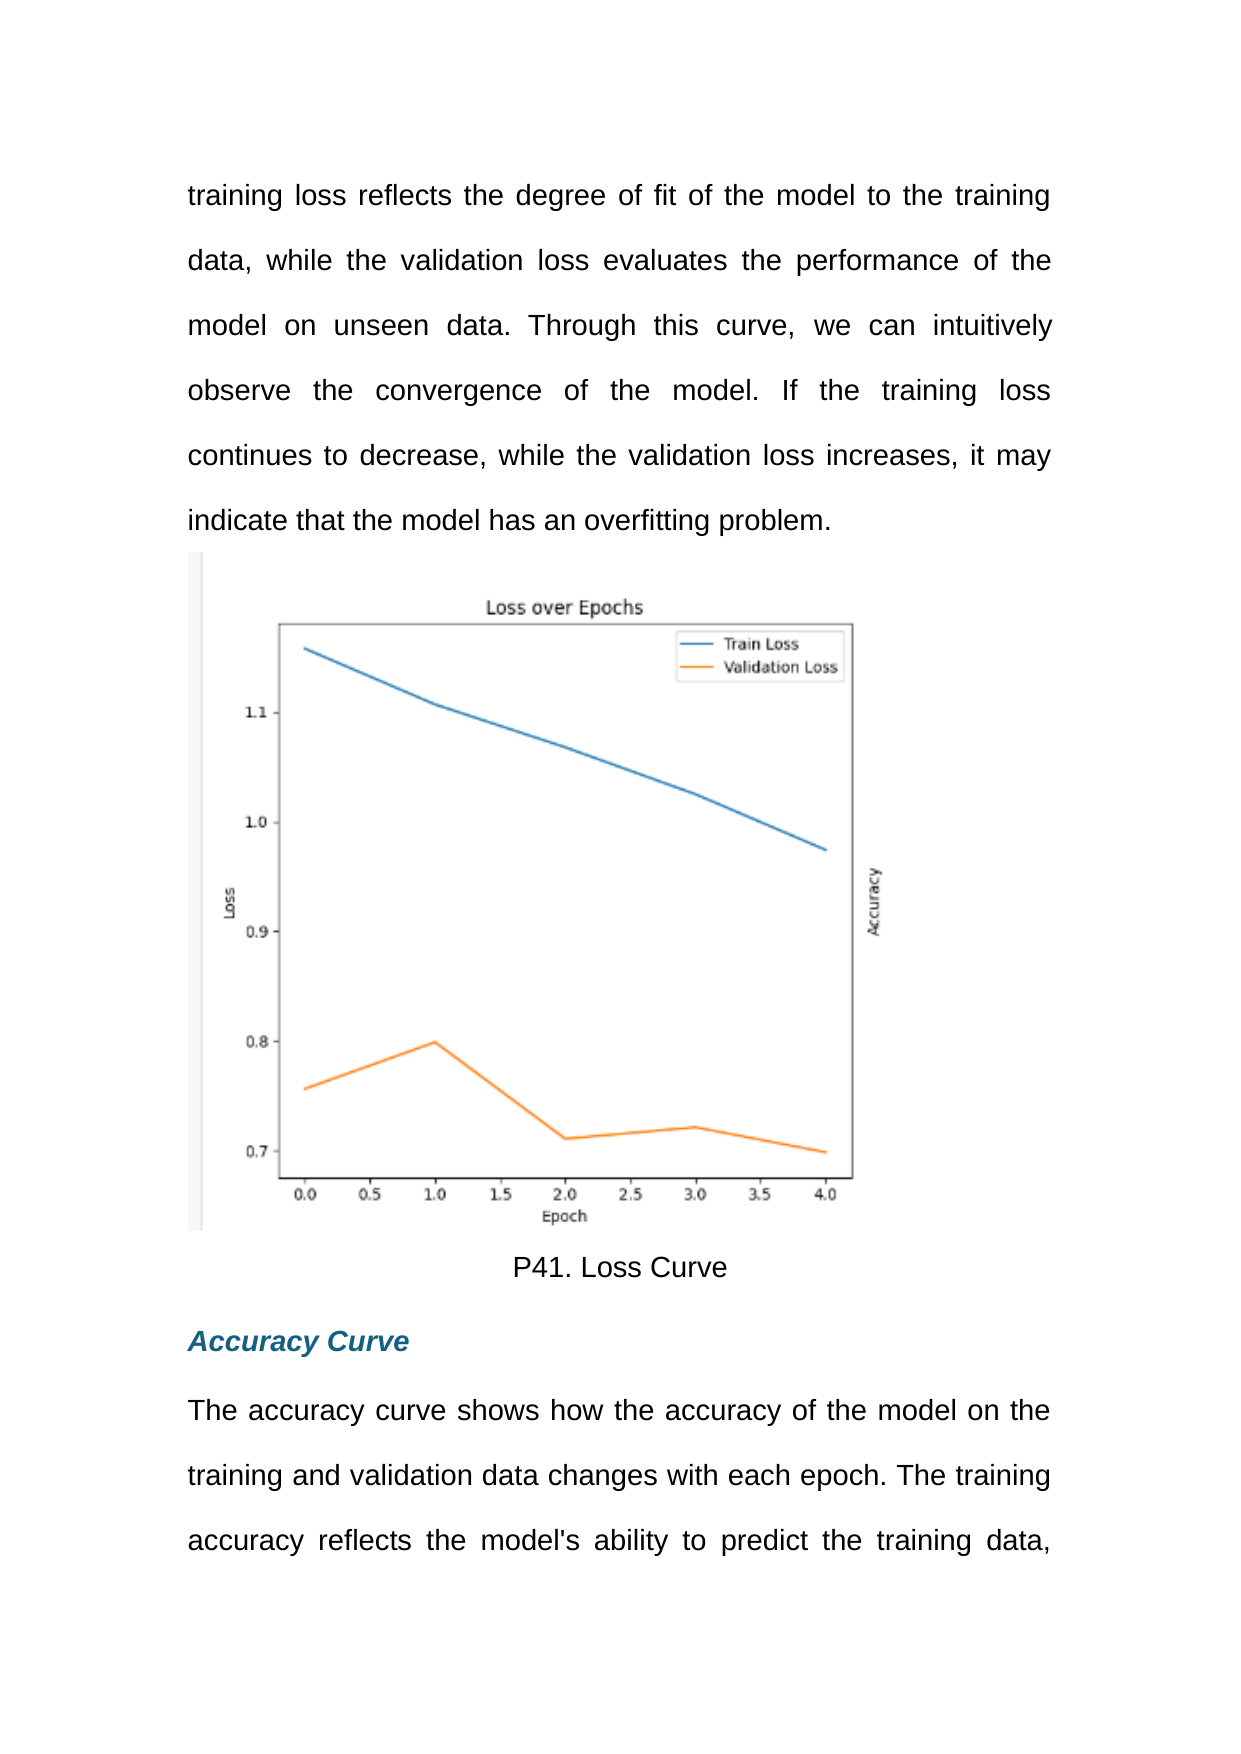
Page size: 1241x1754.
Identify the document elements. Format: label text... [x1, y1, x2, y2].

text P41. Loss Curve [187, 1234, 1053, 1299]
subtitle Accuracy Curve [187, 1308, 1053, 1373]
picture [187, 552, 884, 1231]
